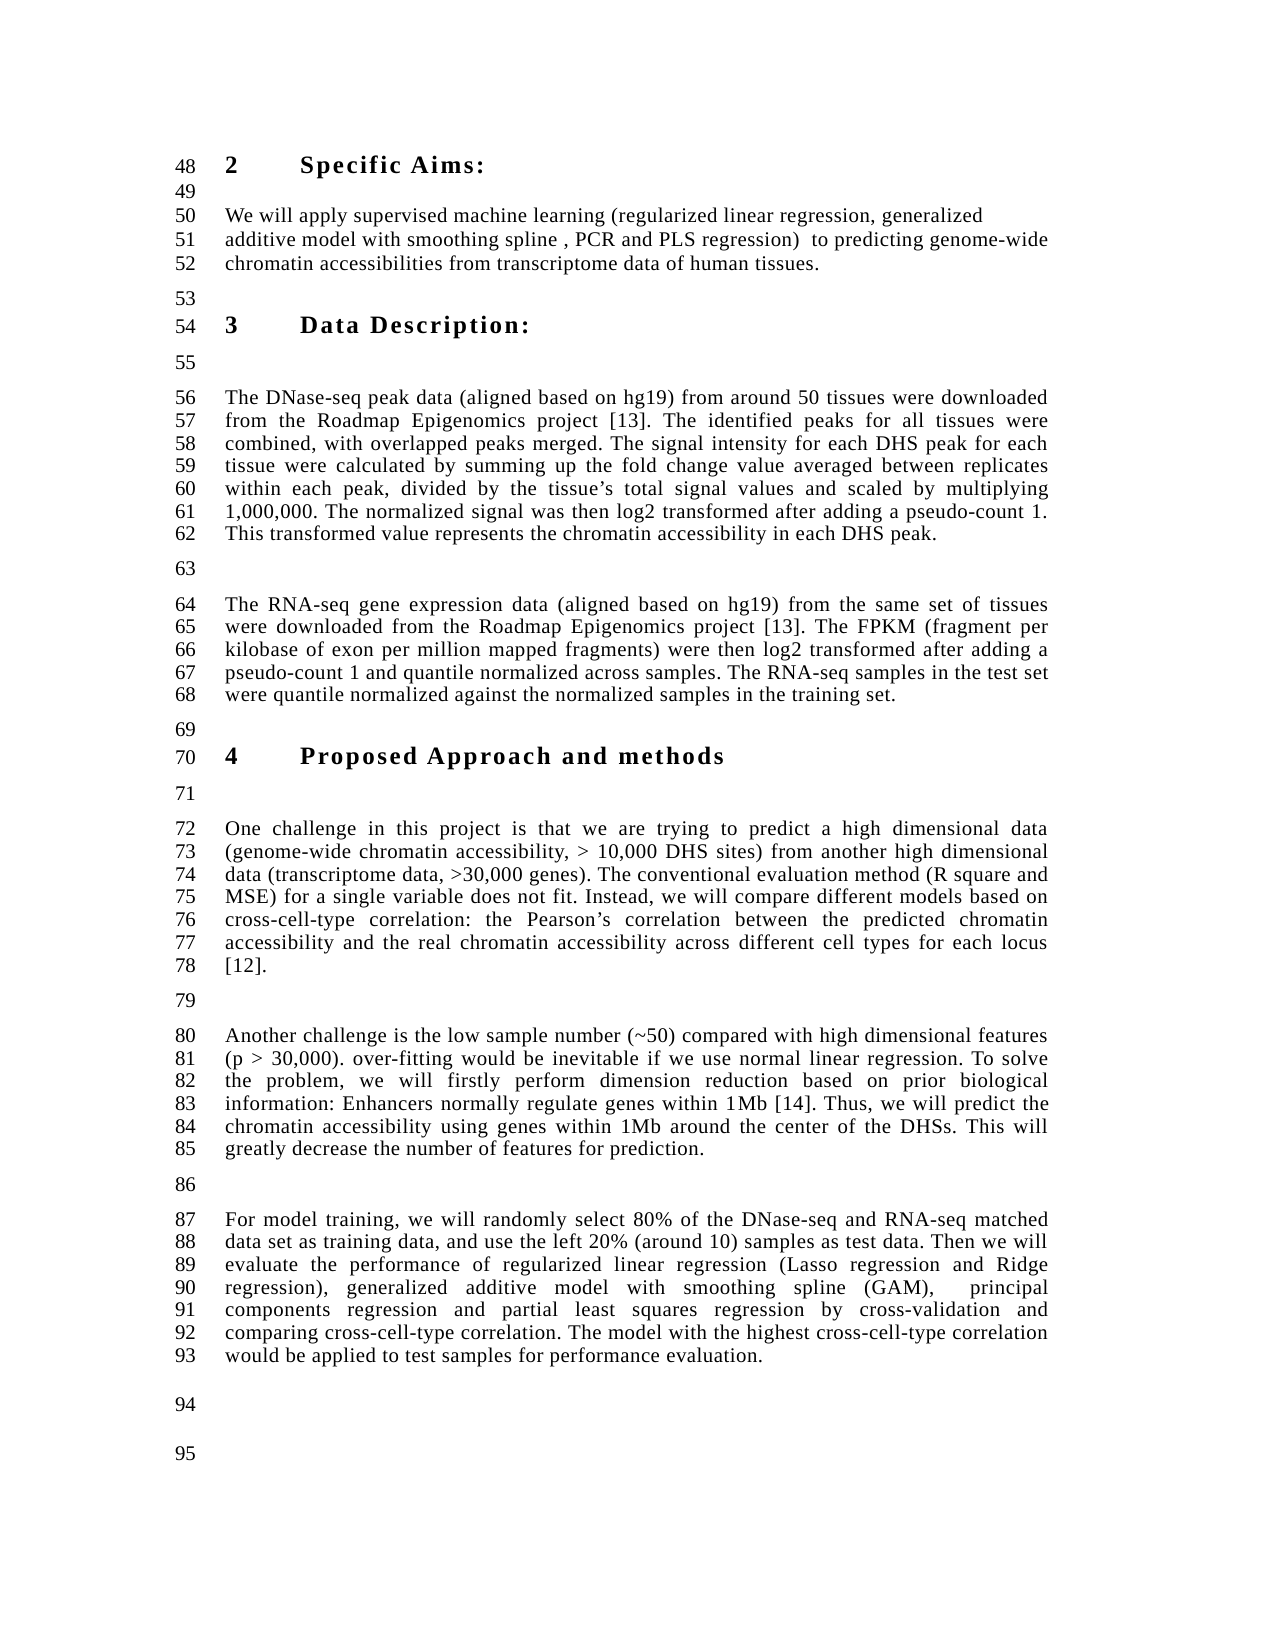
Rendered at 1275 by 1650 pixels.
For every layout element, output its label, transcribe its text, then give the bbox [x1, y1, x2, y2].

text We will apply supervised machine learning (regularized linear regression, generalized additive model with smoothing spline , PCR and PLS regression) to predicting genome-wide chromatin accessibilities from transcriptome data of human tissues. [225, 203, 1050, 275]
text 4 Proposed Approach and methods [225, 741, 1050, 770]
text Another challenge is the low sample number (~50) compared with high dimensional features (p > 30,000). over-fitting would be inevitable if we use normal linear regression. To solve the problem, we will firstly perform dimension reduction based on prior biological information: Enhancers normally regulate genes within 1Mb [14]. Thus, we will predict the chromatin accessibility using genes within 1Mb around the center of the DHSs. This will greatly decrease the number of features for prediction. [225, 1024, 1050, 1160]
text One challenge in this project is that we are trying to predict a high dimensional data (genome-wide chromatin accessibility, > 10,000 DHS sites) from another high dimensional data (transcriptome data, >30,000 genes). The conventional evaluation method (R square and MSE) for a single variable does not fit. Instead, we will compare different models based on cross-cell-type correlation: the Pearson’s correlation between the predicted chromatin accessibility and the real chromatin accessibility across different cell types for each locus [12]. [225, 818, 1050, 977]
text 3 Data Description: [225, 310, 1050, 339]
text 2 Specific Aims: [225, 150, 1050, 179]
text The DNase-seq peak data (aligned based on hg19) from around 50 tissues were downloaded from the Roadmap Epigenomics project [13]. The identified peaks for all tissues were combined, with overlapped peaks merged. The signal intensity for each DHS peak for each tissue were calculated by summing up the fold change value averaged between replicates within each peak, divided by the tissue’s total signal values and scaled by multiplying 1,000,000. The normalized signal was then log2 transformed after adding a pseudo-count 1. This transformed value represents the chromatin accessibility in each DHS peak. [225, 386, 1050, 545]
text The RNA-seq gene expression data (aligned based on hg19) from the same set of tissues were downloaded from the Roadmap Epigenomics project [13]. The FPKM (fragment per kilobase of exon per million mapped fragments) were then log2 transformed after adding a pseudo-count 1 and quantile normalized across samples. The RNA-seq samples in the test set were quantile normalized against the normalized samples in the training set. [225, 593, 1050, 706]
text For model training, we will randomly select 80% of the DNase-seq and RNA-seq matched data set as training data, and use the left 20% (around 10) samples as test data. Then we will evaluate the performance of regularized linear regression (Lasso regression and Ridge regression), generalized additive model with smoothing spline (GAM), principal components regression and partial least squares regression by cross-validation and comparing cross-cell-type correlation. The model with the highest cross-cell-type correlation would be applied to test samples for performance evaluation. [225, 1208, 1050, 1367]
